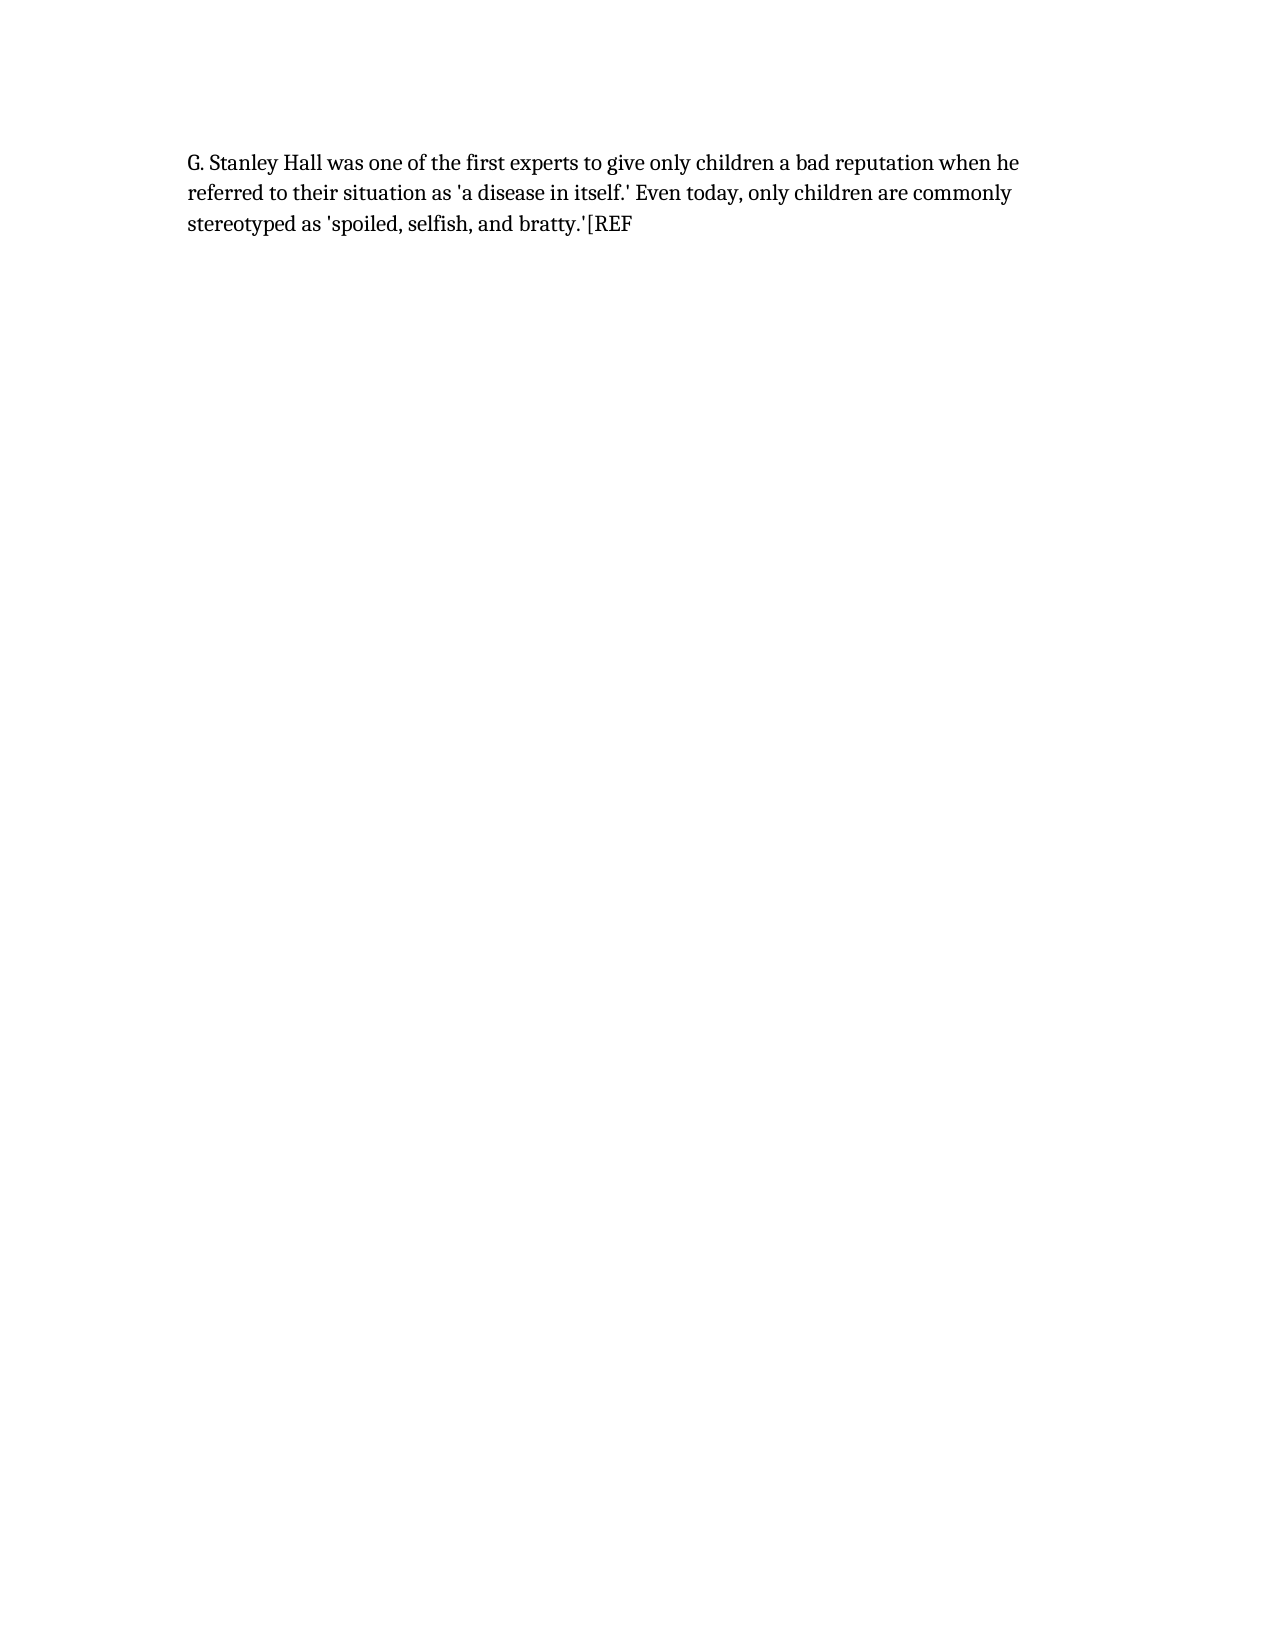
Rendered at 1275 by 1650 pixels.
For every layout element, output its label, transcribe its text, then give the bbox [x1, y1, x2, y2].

text G. Stanley Hall was one of the first experts to give only children a bad reputation when he referred to their situation as 'a disease in itself.' Even today, only children are commonly stereotyped as 'spoiled, selfish, and bratty.'[REF [187, 150, 1087, 237]
